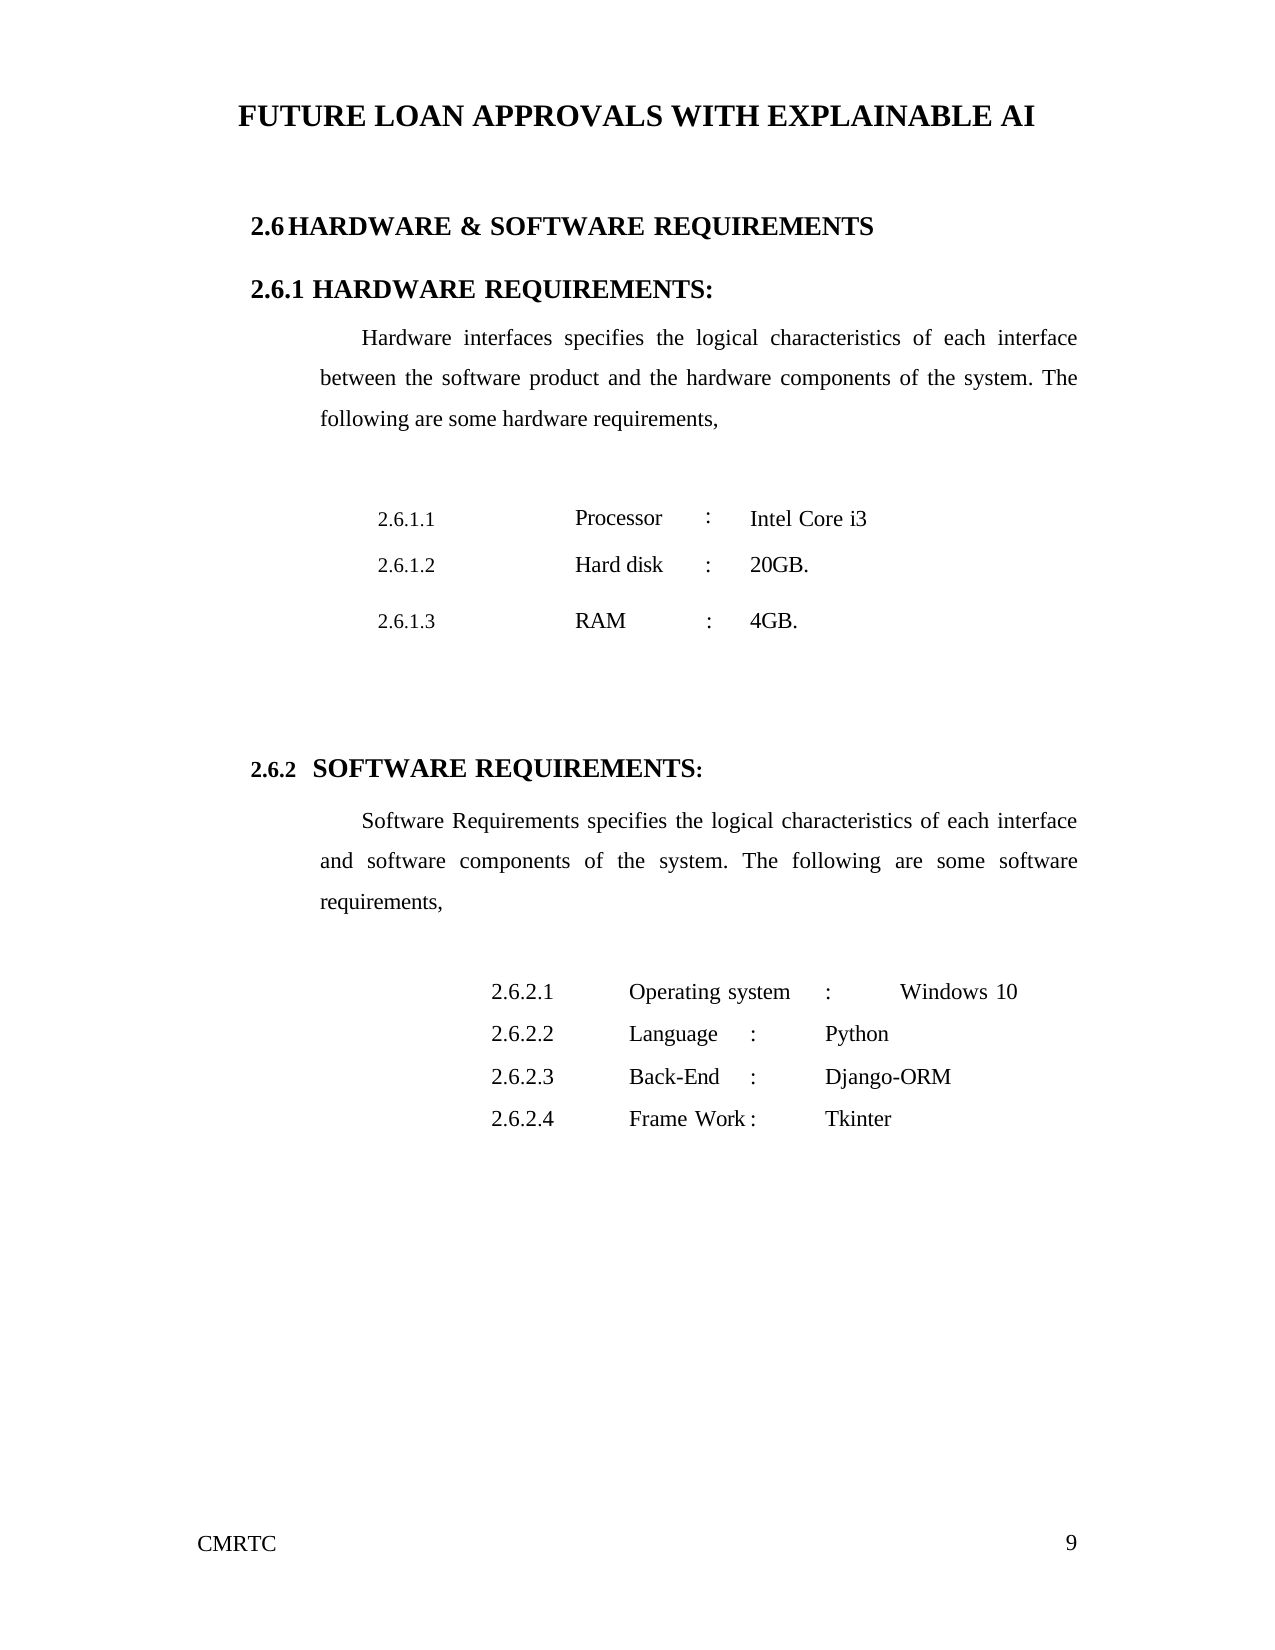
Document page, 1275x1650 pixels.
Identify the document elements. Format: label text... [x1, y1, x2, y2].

list Hard disk : 20GB. [378, 551, 1162, 578]
list SOFTWARE REQUIREMENTS: [250, 752, 1162, 783]
text Software Requirements specifies the logical characteristics of each interface and software components of the system. The following are some software requirements, [320, 807, 1079, 914]
list RAM : 4GB. [378, 607, 1162, 634]
list HARDWARE & SOFTWARE REQUIREMENTS [250, 210, 1162, 241]
list Back-End : Django-ORM [491, 1063, 1162, 1089]
list Operating system : Windows 10 [491, 978, 1162, 1004]
list Frame Work : Tkinter [491, 1105, 1162, 1132]
list HARDWARE REQUIREMENTS: [250, 274, 1162, 305]
text Hardware interfaces specifies the logical characteristics of each interface between the software product and the hardware components of the system. The following are some hardware requirements, [320, 324, 1079, 431]
list Language : Python [491, 1019, 1162, 1046]
list Processor : Intel Core i3 [378, 502, 1162, 531]
